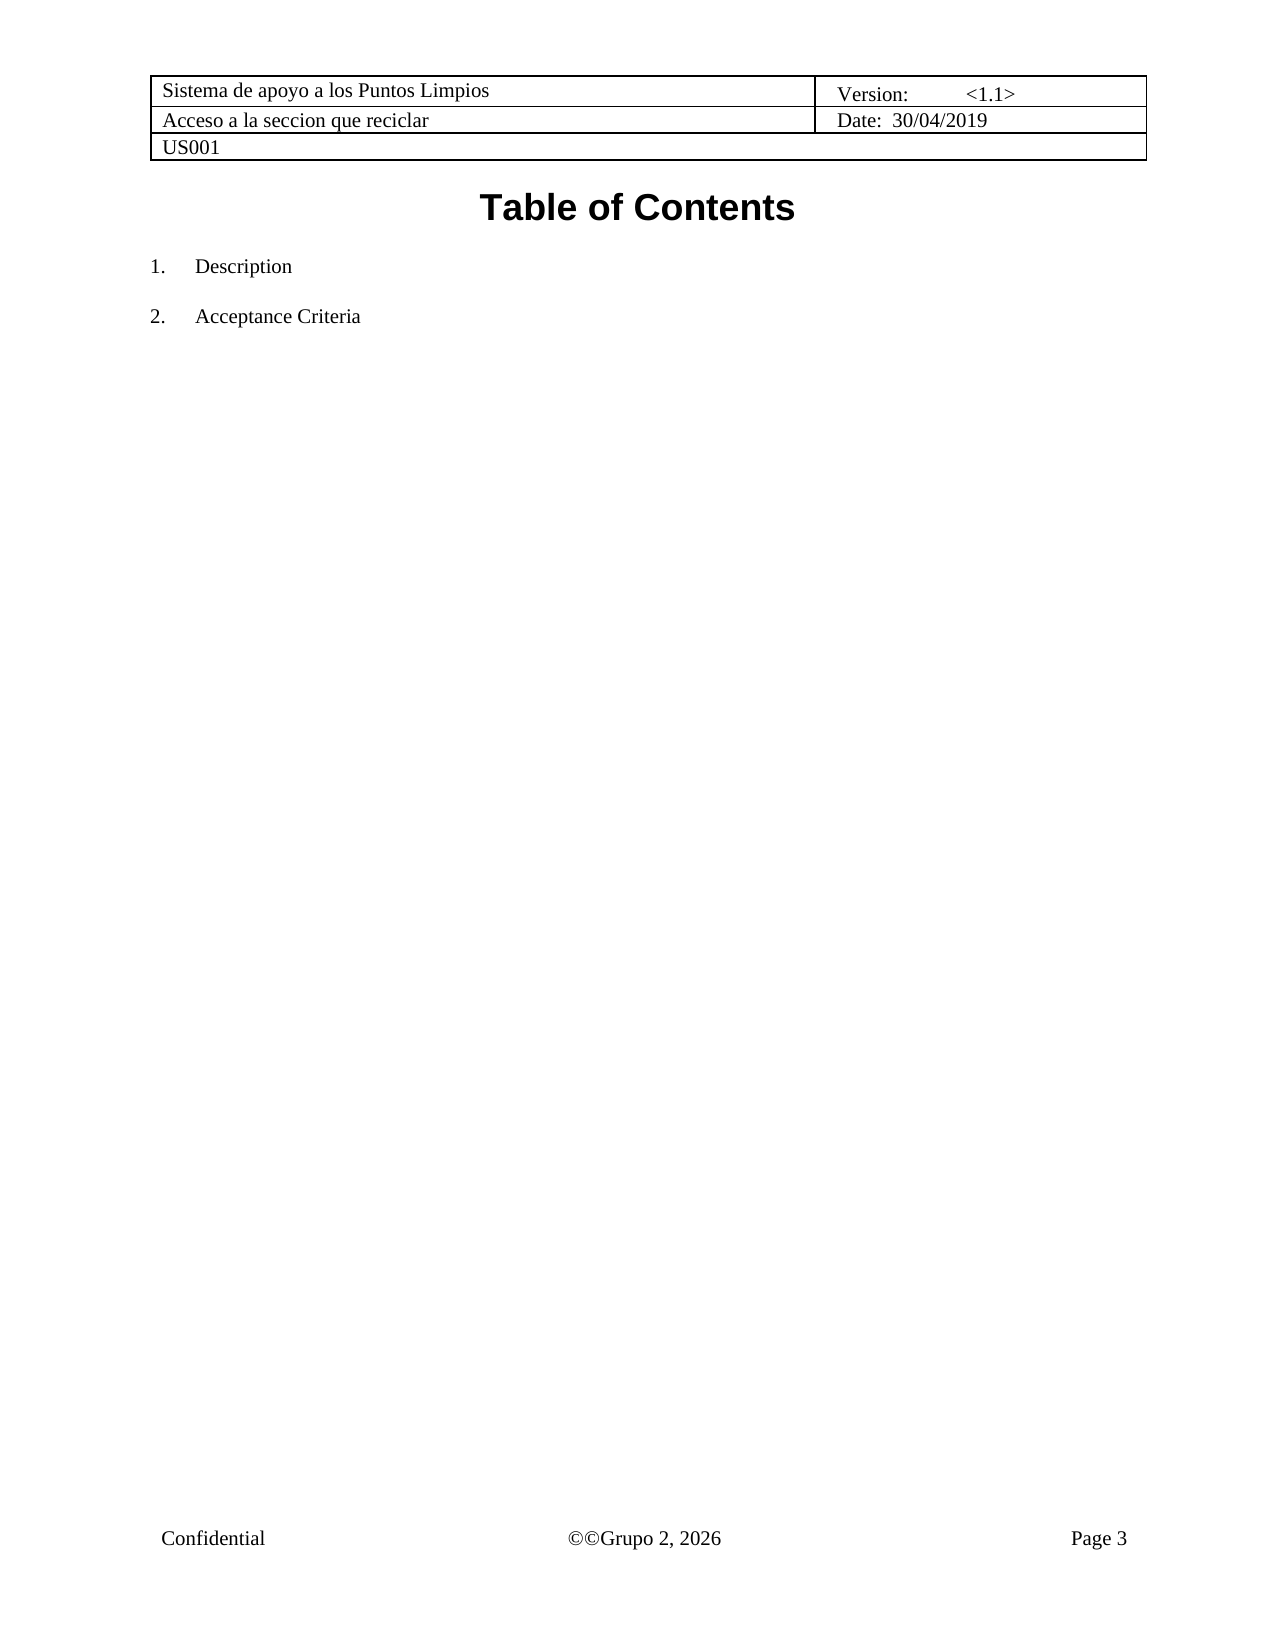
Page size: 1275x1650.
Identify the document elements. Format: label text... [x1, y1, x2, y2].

text 2. Acceptance Criteria 4 [150, 303, 1050, 328]
title Table of Contents [150, 185, 1125, 228]
text 1. Description 4 [150, 253, 1050, 278]
